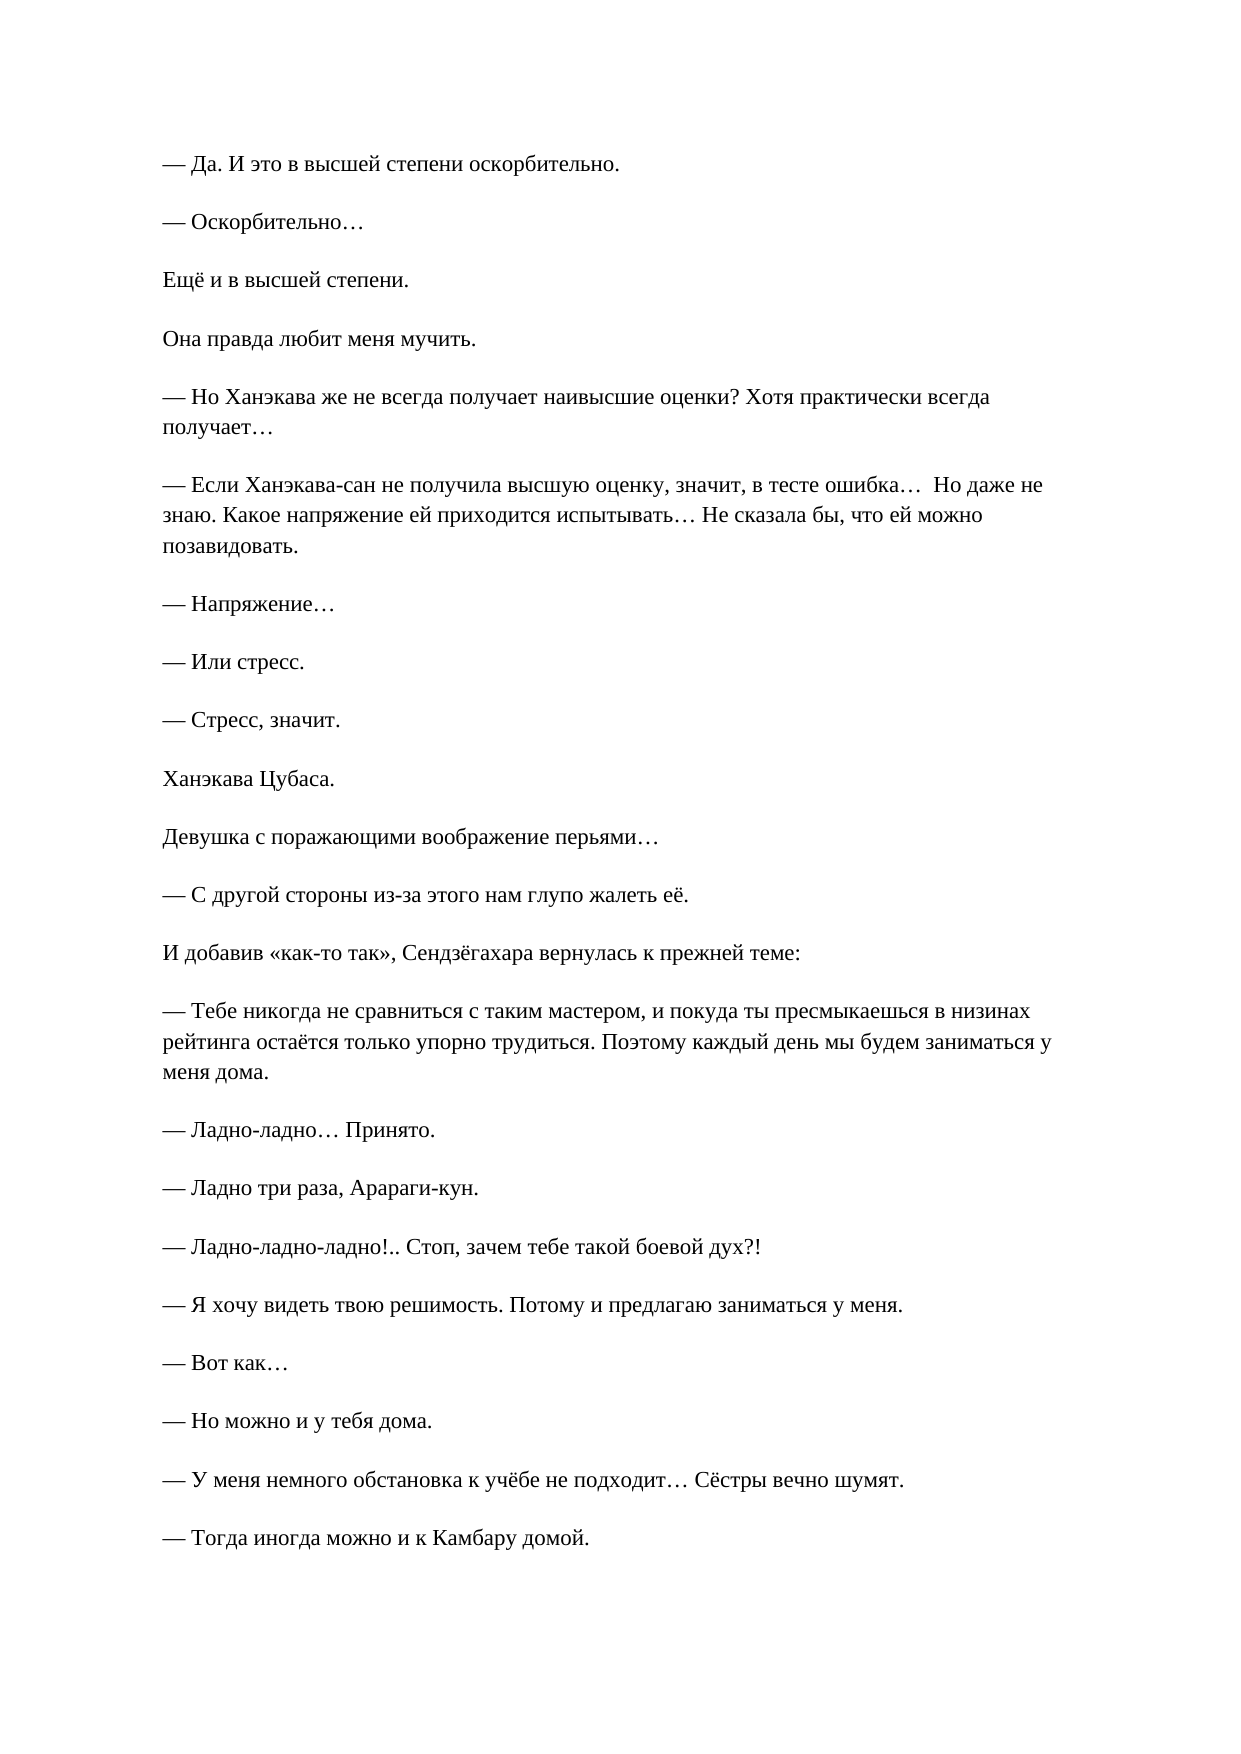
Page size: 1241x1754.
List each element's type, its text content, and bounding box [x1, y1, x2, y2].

text — Оскорбительно… [162, 208, 1090, 234]
text Ещё и в высшей степени. [162, 266, 1090, 293]
text — Но Ханэкава же не всегда получает наивысшие оценки? Хотя практически всегда получает… [162, 383, 1090, 439]
text — Тогда иногда можно и к Камбару домой. [162, 1524, 1090, 1550]
text — Ладно-ладно… Принято. [162, 1116, 1090, 1143]
text — Ладно-ладно-ладно!.. Стоп, зачем тебе такой боевой дух?! [162, 1233, 1090, 1259]
text — Вот как… [162, 1349, 1090, 1376]
text — Тебе никогда не сравниться с таким мастером, и покуда ты пресмыкаешься в низинах рейтинга остаётся только упорно трудиться. Поэтому каждый день мы будем заниматься у меня дома. [162, 998, 1090, 1084]
text — Стресс, значит. [162, 706, 1090, 733]
text Ханэкава Цубаса. [162, 765, 1090, 791]
text — У меня немного обстановка к учёбе не подходит… Сёстры вечно шумят. [162, 1466, 1090, 1492]
text — Или стресс. [162, 648, 1090, 674]
text — С другой стороны из-за этого нам глупо жалеть её. [162, 881, 1090, 907]
text — Напряжение… [162, 590, 1090, 616]
text — Ладно три раза, Арараги-кун. [162, 1174, 1090, 1201]
text И добавив «как-то так», Сендзёгахара вернулась к прежней теме: [162, 939, 1090, 966]
text — Да. И это в высшей степени оскорбительно. [162, 150, 1090, 176]
text Она правда любит меня мучить. [162, 325, 1090, 351]
text — Я хочу видеть твою решимость. Потому и предлагаю заниматься у меня. [162, 1291, 1090, 1317]
text — Но можно и у тебя дома. [162, 1407, 1090, 1434]
text — Если Ханэкава-сан не получила высшую оценку, значит, в тесте ошибка… Но даже не знаю. Какое напряжение ей приходится испытывать… Не сказала бы, что ей можно позавидовать. [162, 471, 1090, 558]
text Девушка с поражающими воображение перьями… [162, 823, 1090, 849]
